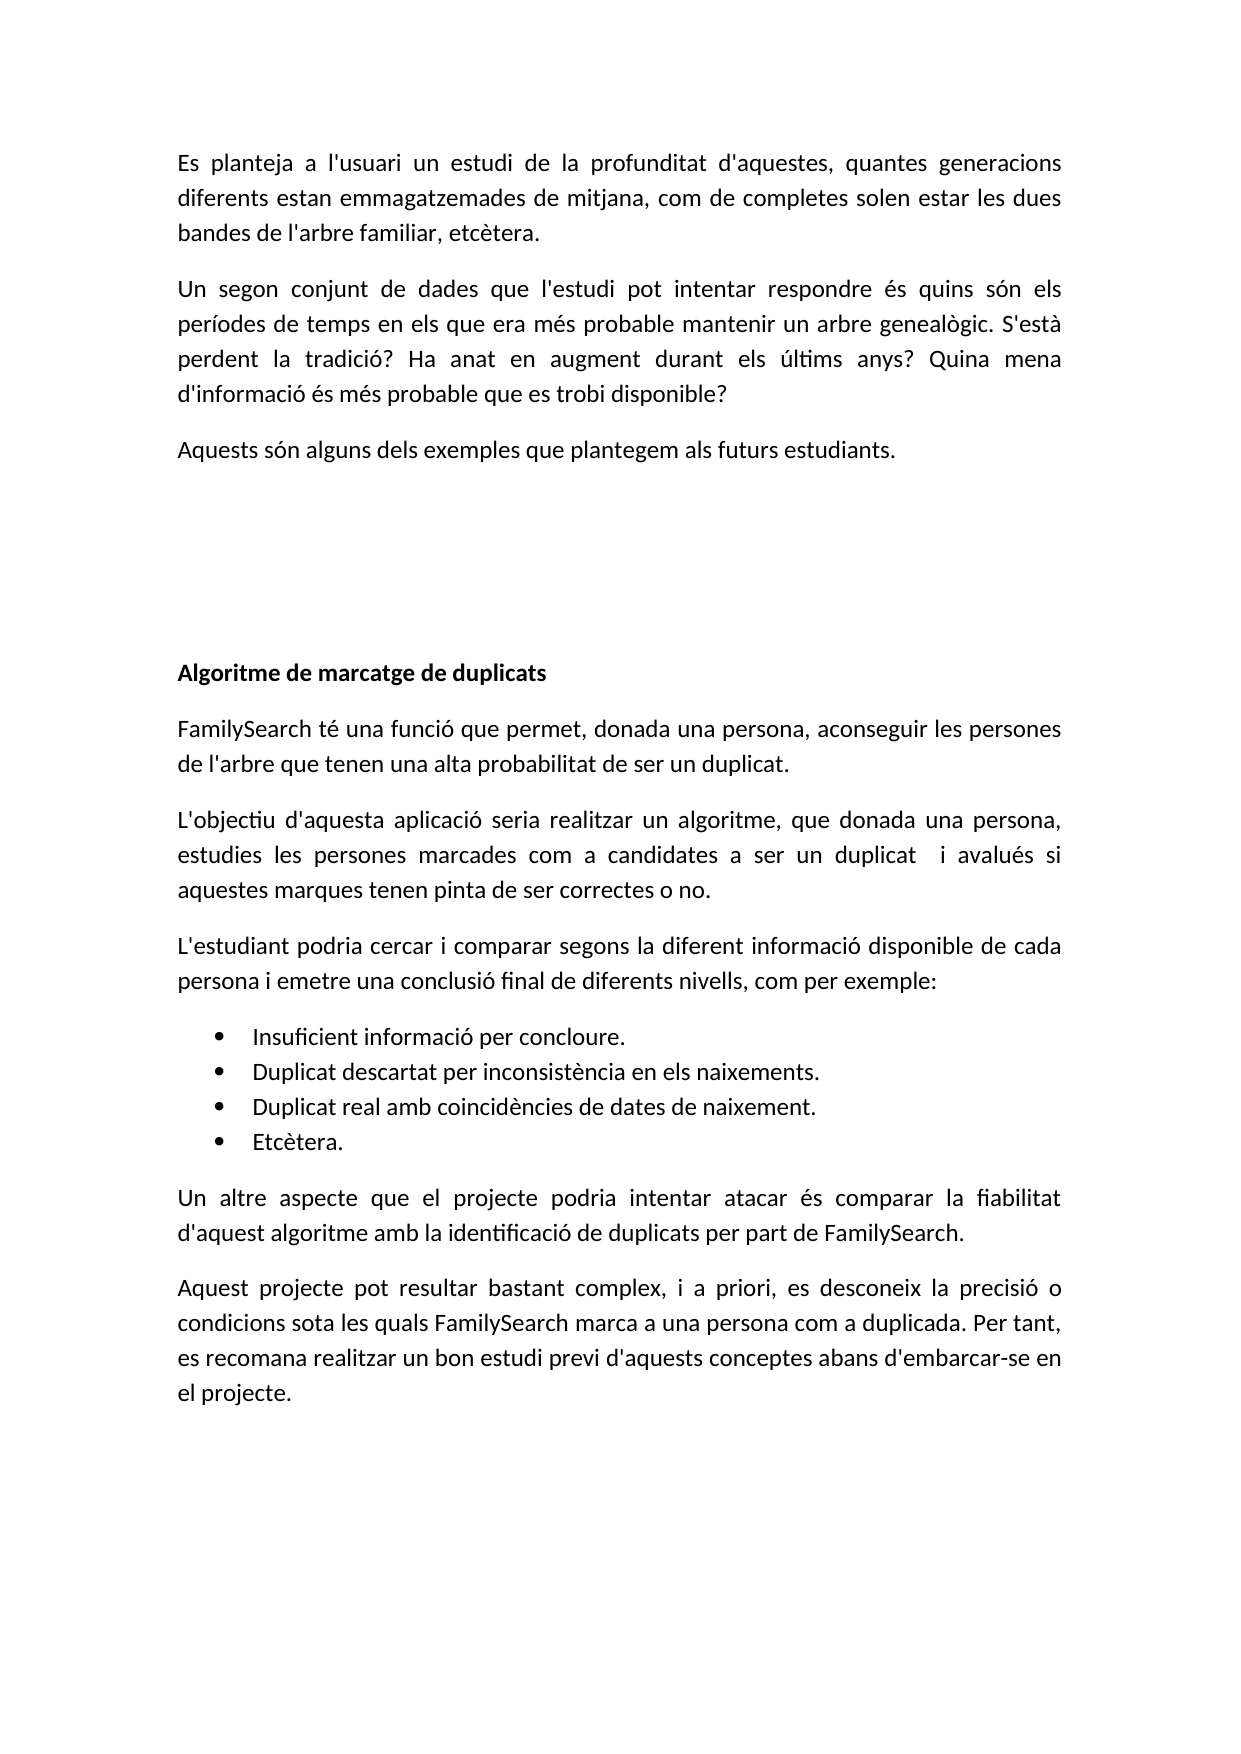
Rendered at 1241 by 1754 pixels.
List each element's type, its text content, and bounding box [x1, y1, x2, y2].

text Un altre aspecte que el projecte podria intentar atacar és comparar la fiabilitat d'aquest algoritme amb la identificació de duplicats per part de FamilySearch. [177, 1182, 1063, 1247]
text Aquests són alguns dels exemples que plantegem als futurs estudiants. [177, 434, 1063, 465]
list Duplicat descartat per inconsistència en els naixements. [215, 1056, 1063, 1086]
list Duplicat real amb coincidències de dates de naixement. [215, 1091, 1063, 1121]
text FamilySearch té una funció que permet, donada una persona, aconseguir les persones de l'arbre que tenen una alta probabilitat de ser un duplicat. [177, 713, 1063, 779]
text L'objectiu d'aquesta aplicació seria realitzar un algoritme, que donada una persona, estudies les persones marcades com a candidates a ser un duplicat i avalués si aquestes marques tenen pinta de ser correctes o no. [177, 804, 1063, 905]
text L'estudiant podria cercar i comparar segons la diferent informació disponible de cada persona i emetre una conclusió final de diferents nivells, com per exemple: [177, 930, 1063, 996]
list Insuficient informació per concloure. [215, 1021, 1063, 1051]
text Aquest projecte pot resultar bastant complex, i a priori, es desconeix la precisió o condicions sota les quals FamilySearch marca a una persona com a duplicada. Per tant, es recomana realitzar un bon estudi previ d'aquests conceptes abans d'embarcar-se en el projecte. [177, 1273, 1063, 1408]
text Es planteja a l'usuari un estudi de la profunditat d'aquestes, quantes generacions diferents estan emmagatzemades de mitjana, com de completes solen estar les dues bandes de l'arbre familiar, etcètera. [177, 148, 1063, 248]
text Algoritme de marcatge de duplicats [177, 658, 1063, 688]
list Etcètera. [215, 1126, 1063, 1156]
